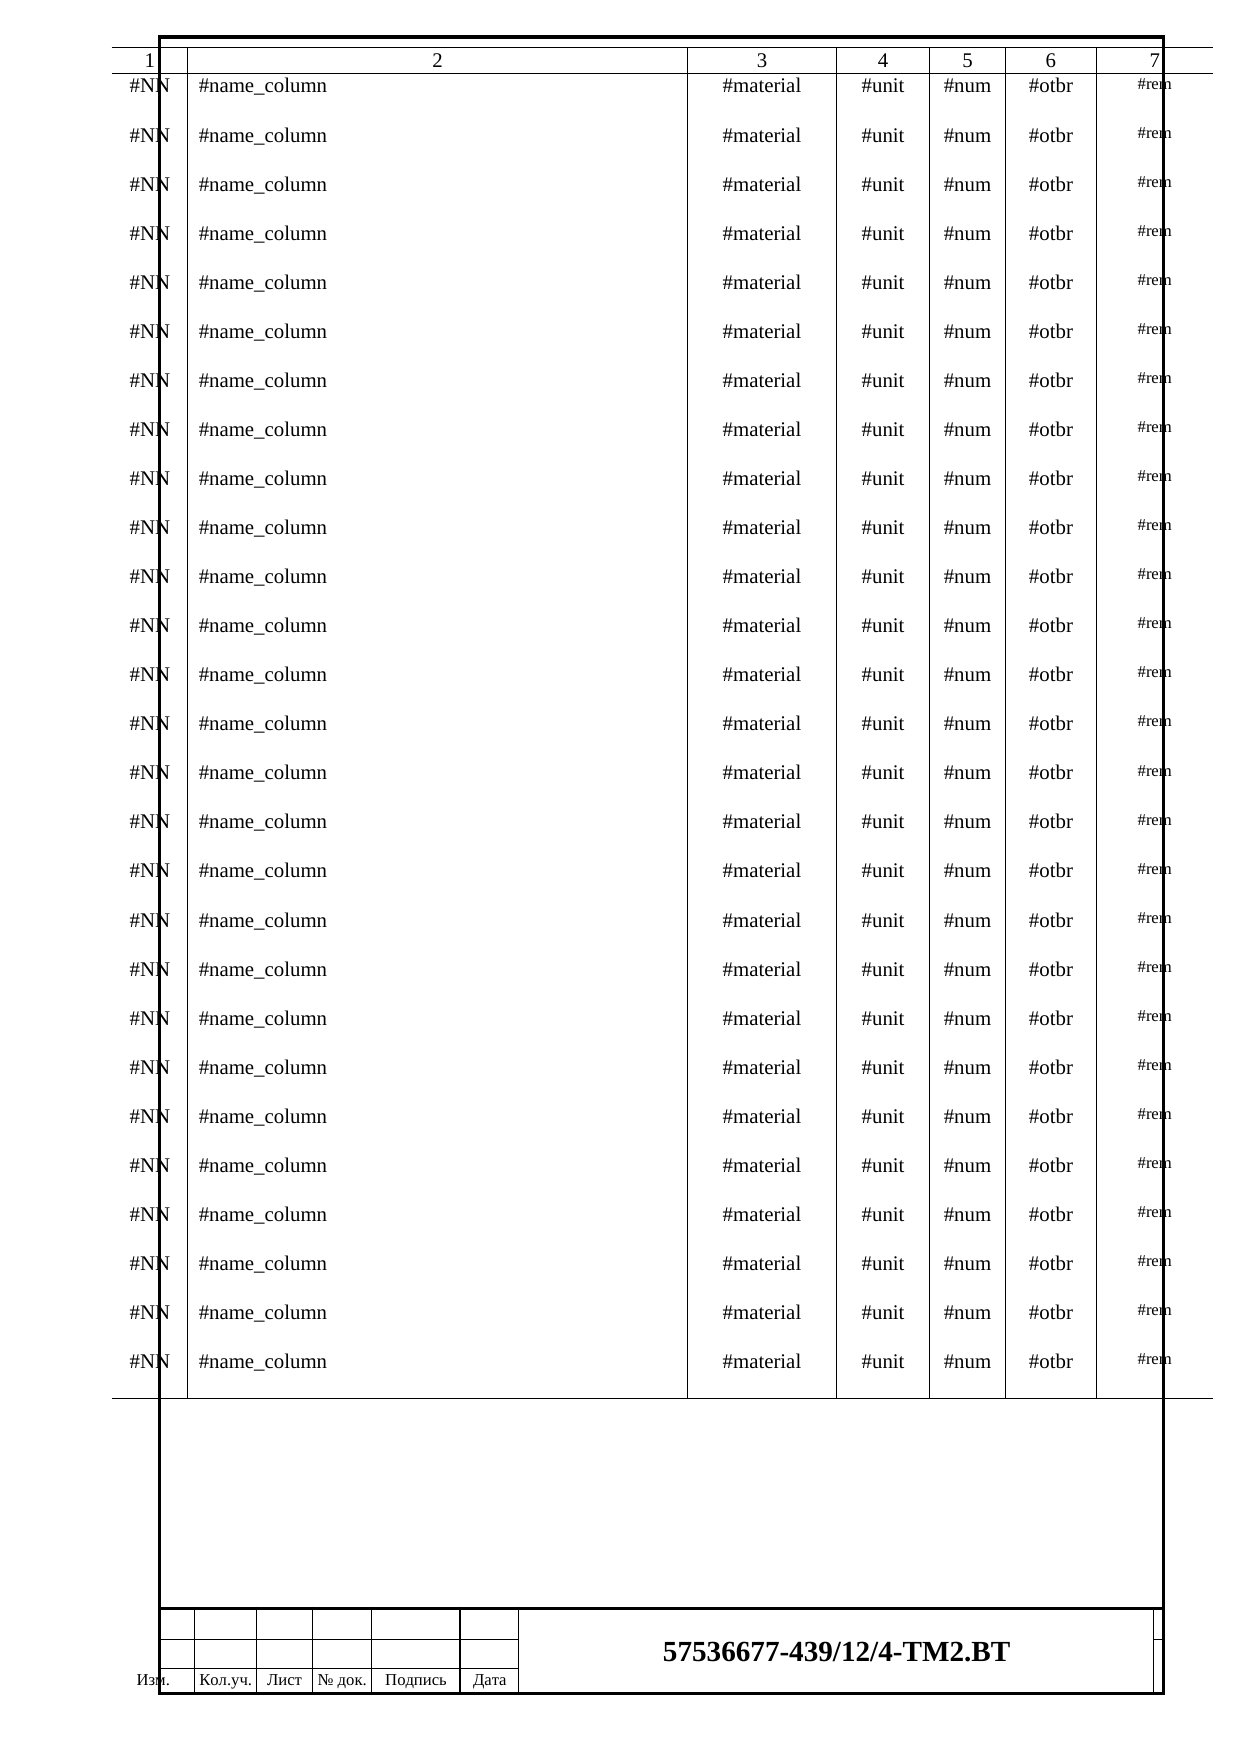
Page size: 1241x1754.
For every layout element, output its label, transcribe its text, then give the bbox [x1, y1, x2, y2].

table_cell #NN [112, 564, 187, 613]
table_cell #NN [112, 368, 187, 417]
table_cell #material [688, 368, 836, 417]
table_cell #unit [837, 662, 929, 711]
table_cell #name_column [188, 221, 687, 270]
table_cell #otbr [1006, 172, 1096, 221]
table_cell #otbr [1006, 859, 1096, 907]
table_cell #name_column [188, 466, 687, 515]
table_cell #num [930, 319, 1005, 368]
table_cell #num [930, 1006, 1005, 1055]
table_cell #unit [837, 1349, 929, 1398]
table_cell #NN [112, 1055, 187, 1104]
table_cell #num [930, 1055, 1005, 1104]
table_cell #name_column [188, 319, 687, 368]
table_cell #rem [1097, 760, 1213, 809]
table_cell #num [930, 74, 1005, 122]
table_cell #unit [837, 1202, 929, 1251]
table_cell #num [930, 908, 1005, 957]
table_cell #material [688, 908, 836, 957]
table_cell #name_column [188, 662, 687, 711]
table_cell #otbr [1006, 1251, 1096, 1300]
table_cell #material [688, 1006, 836, 1055]
table_cell #rem [1097, 368, 1213, 417]
table_cell #material [688, 515, 836, 564]
table_cell #material [688, 809, 836, 858]
table_cell #otbr [1006, 515, 1096, 564]
table_cell #num [930, 1202, 1005, 1251]
table_cell #rem [1097, 1300, 1213, 1349]
table_cell #otbr [1006, 1104, 1096, 1153]
table_cell #name_column [188, 1153, 687, 1202]
table_cell #otbr [1006, 319, 1096, 368]
table_cell #otbr [1006, 613, 1096, 662]
table_cell #rem [1097, 221, 1213, 270]
table_cell #unit [837, 368, 929, 417]
table_cell #name_column [188, 1202, 687, 1251]
table_cell #name_column [188, 760, 687, 809]
table_cell #name_column [188, 515, 687, 564]
table_cell #otbr [1006, 221, 1096, 270]
table_cell #unit [837, 1104, 929, 1153]
table_cell #rem [1097, 1251, 1213, 1300]
table_cell #otbr [1006, 368, 1096, 417]
table_cell #NN [112, 760, 187, 809]
table_cell #NN [112, 711, 187, 760]
table_cell #rem [1097, 662, 1213, 711]
table_header 3 [688, 48, 836, 72]
table_cell #unit [837, 1055, 929, 1104]
table_cell #num [930, 1349, 1005, 1398]
table_cell #num [930, 1300, 1005, 1349]
table_cell #NN [112, 172, 187, 221]
table_cell #name_column [188, 613, 687, 662]
table_cell #num [930, 417, 1005, 466]
table_cell #unit [837, 809, 929, 858]
table_cell #rem [1097, 908, 1213, 957]
table_cell #rem [1097, 74, 1213, 122]
table_cell #name_column [188, 1055, 687, 1104]
table_header 5 [930, 48, 1005, 72]
table_cell #num [930, 662, 1005, 711]
table_cell #NN [112, 1251, 187, 1300]
table_cell #NN [112, 1202, 187, 1251]
table_cell #rem [1097, 123, 1213, 172]
table_cell #rem [1097, 417, 1213, 466]
table_cell #material [688, 319, 836, 368]
table_cell #rem [1097, 466, 1213, 515]
table_cell #unit [837, 270, 929, 319]
table_cell #name_column [188, 1251, 687, 1300]
table_cell #rem [1097, 1104, 1213, 1153]
table_cell #name_column [188, 1349, 687, 1398]
table_cell #rem [1097, 1153, 1213, 1202]
table_cell #unit [837, 74, 929, 122]
table_cell #name_column [188, 270, 687, 319]
table_cell #name_column [188, 74, 687, 122]
table_cell #num [930, 368, 1005, 417]
table_cell #NN [112, 662, 187, 711]
table_cell #NN [112, 809, 187, 858]
table_cell #num [930, 859, 1005, 907]
table_cell #material [688, 74, 836, 122]
table_cell #material [688, 1349, 836, 1398]
table_cell #material [688, 221, 836, 270]
table_cell #material [688, 172, 836, 221]
table_cell #unit [837, 123, 929, 172]
table_cell #otbr [1006, 1153, 1096, 1202]
table_cell #name_column [188, 564, 687, 613]
table_cell #NN [112, 908, 187, 957]
table_cell #material [688, 270, 836, 319]
table_cell #rem [1097, 1055, 1213, 1104]
table_cell #material [688, 564, 836, 613]
table_cell #unit [837, 908, 929, 957]
table_cell #material [688, 1300, 836, 1349]
table_cell #otbr [1006, 1006, 1096, 1055]
table_cell #name_column [188, 123, 687, 172]
table_cell #NN [112, 221, 187, 270]
table_cell #num [930, 711, 1005, 760]
table_cell #rem [1097, 270, 1213, 319]
table_cell #num [930, 613, 1005, 662]
table_cell #unit [837, 613, 929, 662]
table_cell #name_column [188, 1300, 687, 1349]
table_cell #material [688, 417, 836, 466]
table_cell #rem [1097, 859, 1213, 907]
table_cell #otbr [1006, 711, 1096, 760]
table_cell #name_column [188, 172, 687, 221]
table_cell #otbr [1006, 809, 1096, 858]
table_header 6 [1006, 48, 1096, 72]
table_cell #material [688, 613, 836, 662]
table_cell #NN [112, 417, 187, 466]
table_cell #rem [1097, 1006, 1213, 1055]
table_cell #otbr [1006, 270, 1096, 319]
table_cell #NN [112, 957, 187, 1006]
table_cell #otbr [1006, 957, 1096, 1006]
table_cell #rem [1097, 1349, 1213, 1398]
table_cell #material [688, 123, 836, 172]
table_cell #unit [837, 221, 929, 270]
table_cell #NN [112, 1300, 187, 1349]
table_cell #unit [837, 859, 929, 907]
table_cell #unit [837, 417, 929, 466]
table_cell #unit [837, 1006, 929, 1055]
table_cell #name_column [188, 368, 687, 417]
table_cell #name_column [188, 1006, 687, 1055]
table_cell #otbr [1006, 1300, 1096, 1349]
table_cell #otbr [1006, 466, 1096, 515]
table_cell #unit [837, 172, 929, 221]
table_cell #unit [837, 515, 929, 564]
table_cell #NN [112, 1104, 187, 1153]
table_cell #NN [112, 1349, 187, 1398]
table_cell #num [930, 123, 1005, 172]
table_cell #otbr [1006, 417, 1096, 466]
table_cell #rem [1097, 172, 1213, 221]
table_cell #NN [112, 515, 187, 564]
table_cell #NN [112, 74, 187, 122]
table_cell #material [688, 957, 836, 1006]
table_cell #name_column [188, 957, 687, 1006]
table_cell #num [930, 809, 1005, 858]
table_cell #num [930, 1153, 1005, 1202]
table_cell #unit [837, 711, 929, 760]
table_cell #material [688, 1153, 836, 1202]
table_cell #rem [1097, 1202, 1213, 1251]
table_cell #rem [1097, 957, 1213, 1006]
table_cell #otbr [1006, 74, 1096, 122]
table_cell #num [930, 172, 1005, 221]
table_cell #num [930, 564, 1005, 613]
table_cell #material [688, 1251, 836, 1300]
table_cell #NN [112, 613, 187, 662]
table_cell #name_column [188, 711, 687, 760]
table_cell #num [930, 1104, 1005, 1153]
table_header 1 [112, 48, 187, 72]
table_cell #material [688, 662, 836, 711]
table_cell #unit [837, 760, 929, 809]
table_cell #num [930, 760, 1005, 809]
table_header 2 [188, 48, 687, 72]
table_cell #num [930, 221, 1005, 270]
table_cell #rem [1097, 515, 1213, 564]
table_cell #num [930, 1251, 1005, 1300]
table_cell #NN [112, 1153, 187, 1202]
table_cell #NN [112, 270, 187, 319]
table_header 7 [1097, 48, 1213, 72]
table_cell #num [930, 515, 1005, 564]
table_cell #NN [112, 466, 187, 515]
table_cell #num [930, 270, 1005, 319]
table_cell #unit [837, 466, 929, 515]
table_cell #unit [837, 1300, 929, 1349]
table_cell #name_column [188, 859, 687, 907]
table_cell #material [688, 711, 836, 760]
table_cell #material [688, 760, 836, 809]
table_cell #NN [112, 123, 187, 172]
table_header 4 [837, 48, 929, 72]
table_cell #num [930, 466, 1005, 515]
table_cell #otbr [1006, 123, 1096, 172]
table_cell #otbr [1006, 662, 1096, 711]
table_cell #otbr [1006, 1349, 1096, 1398]
table_cell #material [688, 466, 836, 515]
table_cell #rem [1097, 809, 1213, 858]
table_cell #material [688, 859, 836, 907]
table_cell #material [688, 1055, 836, 1104]
table_cell #material [688, 1202, 836, 1251]
table_cell #material [688, 1104, 836, 1153]
table_cell #name_column [188, 417, 687, 466]
table_cell #name_column [188, 1104, 687, 1153]
table_cell #otbr [1006, 1055, 1096, 1104]
table_cell #otbr [1006, 760, 1096, 809]
table_cell #otbr [1006, 564, 1096, 613]
table_cell #rem [1097, 319, 1213, 368]
table_cell #otbr [1006, 908, 1096, 957]
table_cell #num [930, 957, 1005, 1006]
table_cell #unit [837, 564, 929, 613]
table_cell #NN [112, 1006, 187, 1055]
table_cell #rem [1097, 711, 1213, 760]
table_cell #unit [837, 319, 929, 368]
table_cell #NN [112, 319, 187, 368]
table_cell #name_column [188, 908, 687, 957]
table_cell #otbr [1006, 1202, 1096, 1251]
table_cell #unit [837, 957, 929, 1006]
table_cell #unit [837, 1251, 929, 1300]
table_cell #name_column [188, 809, 687, 858]
table_cell #NN [112, 859, 187, 907]
table_cell #rem [1097, 613, 1213, 662]
table_cell #unit [837, 1153, 929, 1202]
table_cell #rem [1097, 564, 1213, 613]
